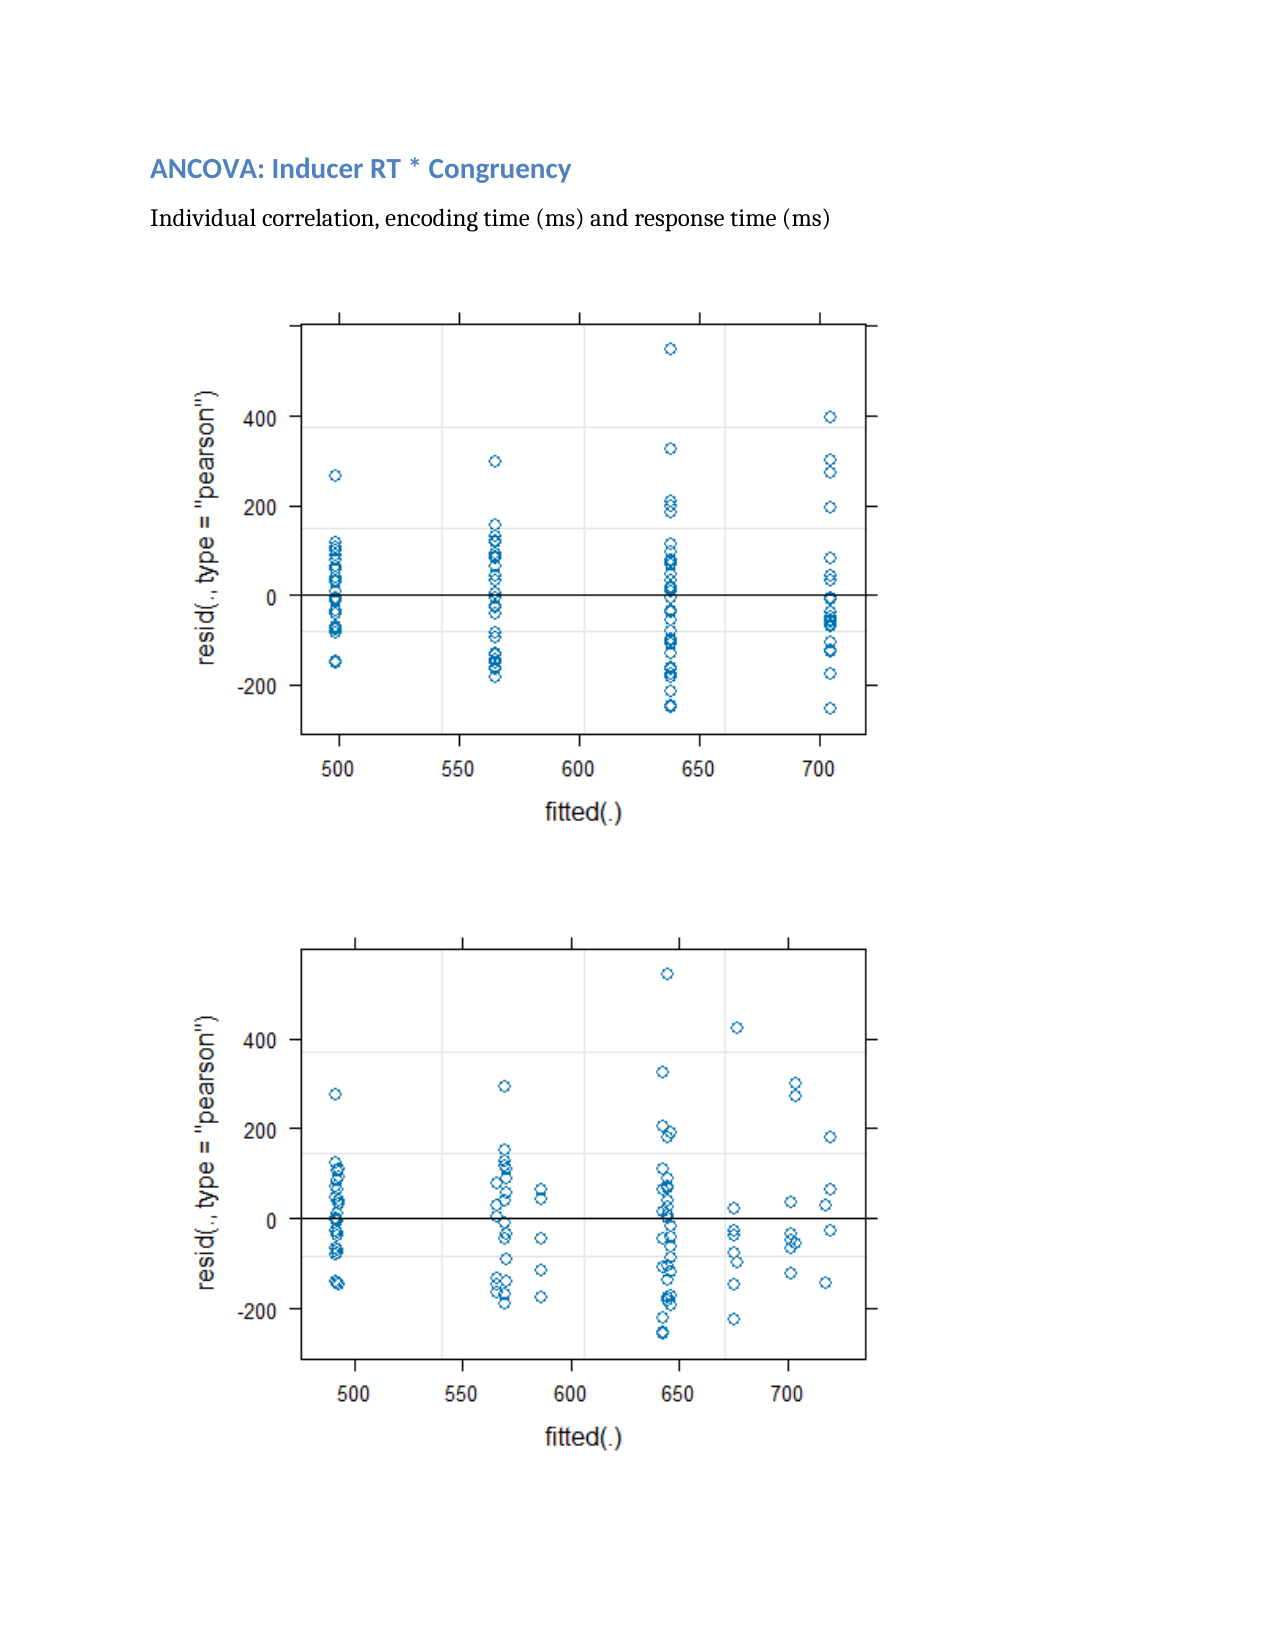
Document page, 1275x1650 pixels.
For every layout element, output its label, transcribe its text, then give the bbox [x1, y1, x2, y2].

picture [168, 877, 927, 1484]
subtitle ANCOVA: Inducer RT * Congruency [150, 150, 1125, 186]
text Individual correlation, encoding time (ms) and response time (ms) [150, 204, 1125, 233]
picture [168, 251, 927, 859]
